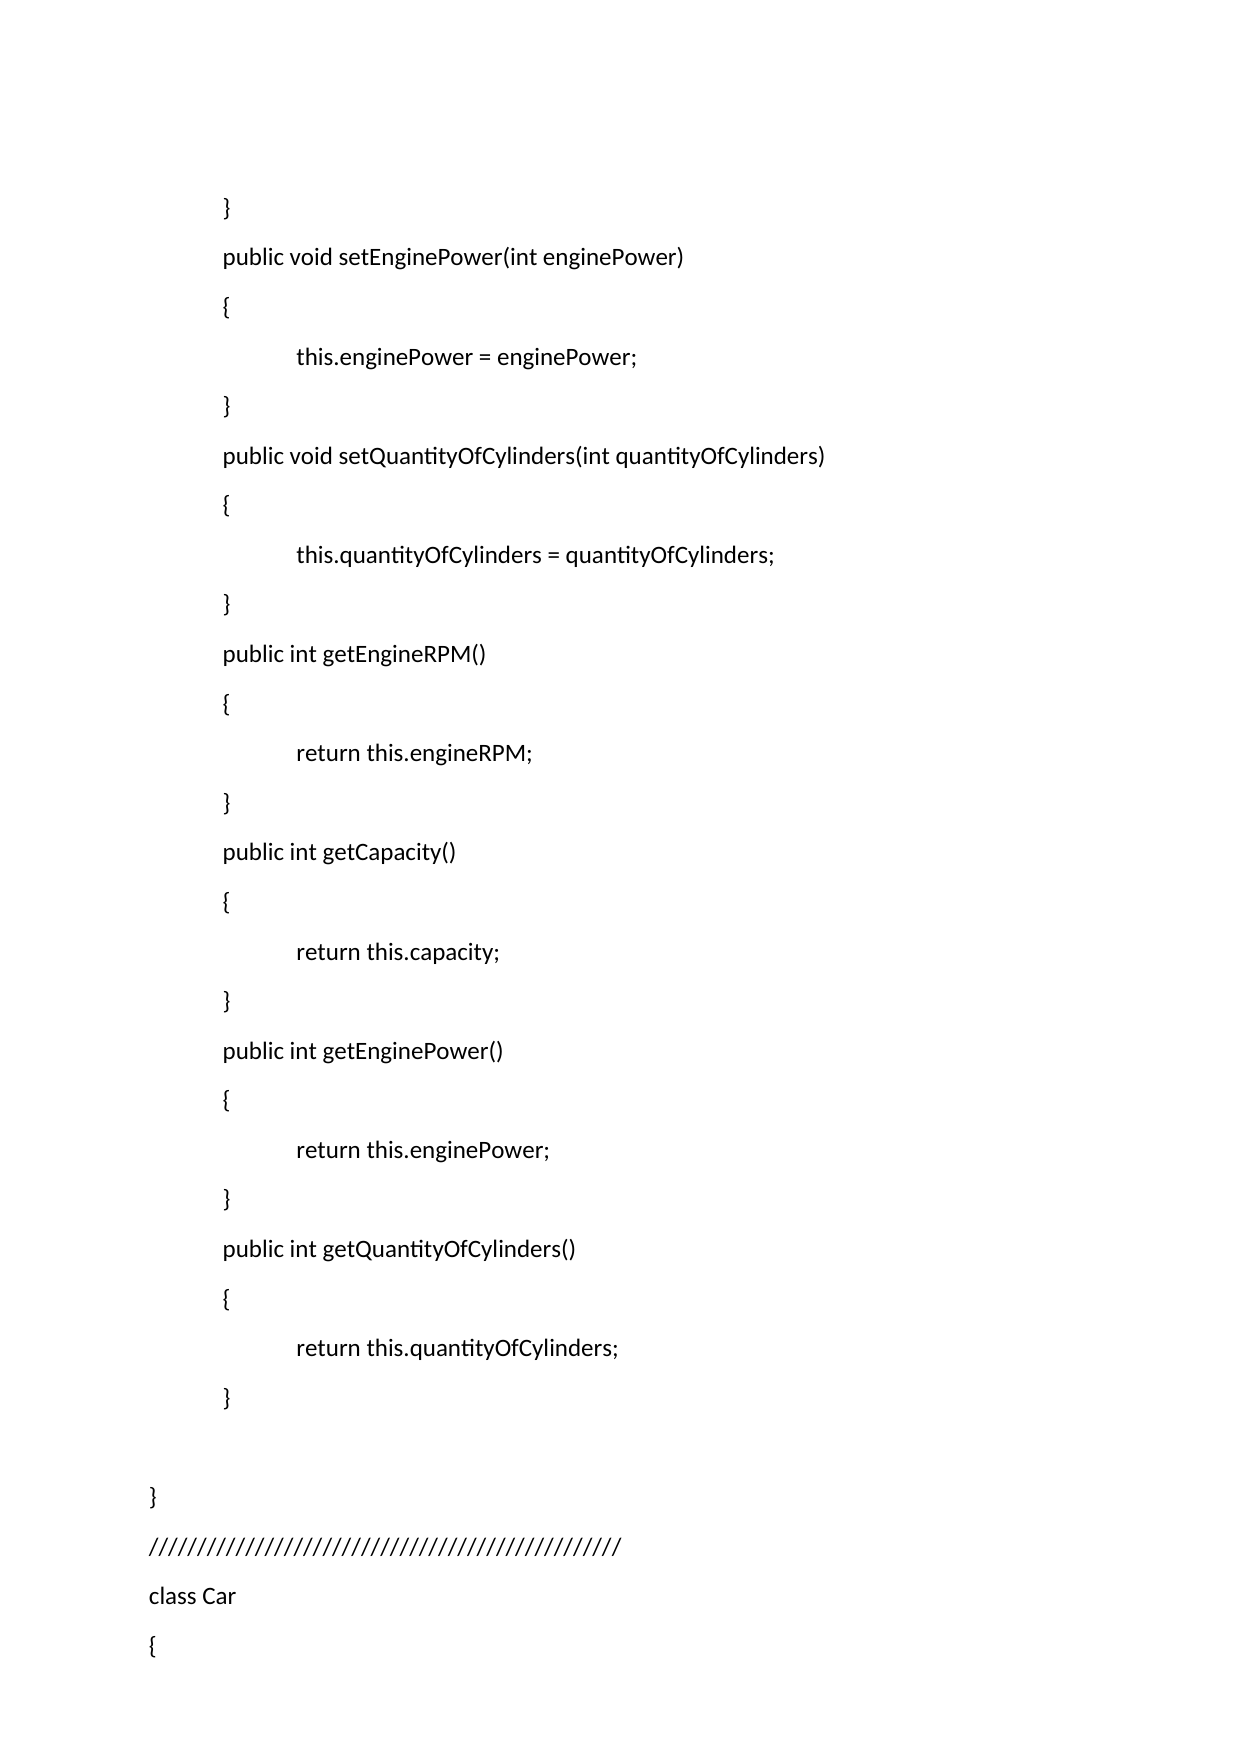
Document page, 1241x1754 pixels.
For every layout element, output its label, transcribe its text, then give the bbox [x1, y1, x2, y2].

text this.enginePower = enginePower; [75, 341, 1165, 371]
text { [75, 1283, 1165, 1313]
text return this.capacity; [75, 936, 1165, 966]
text } [75, 1382, 1165, 1412]
text { [75, 1084, 1165, 1115]
text { [75, 489, 1165, 520]
text public int getCapacity() [75, 837, 1165, 867]
text public int getEnginePower() [75, 1035, 1165, 1065]
text public int getQuantityOfCylinders() [75, 1233, 1165, 1264]
text } [75, 192, 1165, 222]
text public int getEngineRPM() [75, 638, 1165, 669]
text class Car [75, 1580, 1165, 1611]
text ///////////////////////////////////////////////// [75, 1531, 1165, 1561]
text } [75, 589, 1165, 619]
text return this.enginePower; [75, 1134, 1165, 1164]
text public void setQuantityOfCylinders(int quantityOfCylinders) [75, 440, 1165, 470]
text } [75, 787, 1165, 817]
text { [75, 886, 1165, 917]
text } [75, 390, 1165, 421]
text this.quantityOfCylinders = quantityOfCylinders; [75, 539, 1165, 569]
text return this.engineRPM; [75, 737, 1165, 768]
text } [75, 1481, 1165, 1512]
text } [75, 1184, 1165, 1214]
text public void setEnginePower(int enginePower) [75, 242, 1165, 272]
text { [75, 1630, 1165, 1660]
text { [75, 291, 1165, 322]
text return this.quantityOfCylinders; [75, 1332, 1165, 1363]
text } [75, 985, 1165, 1016]
text { [75, 688, 1165, 718]
